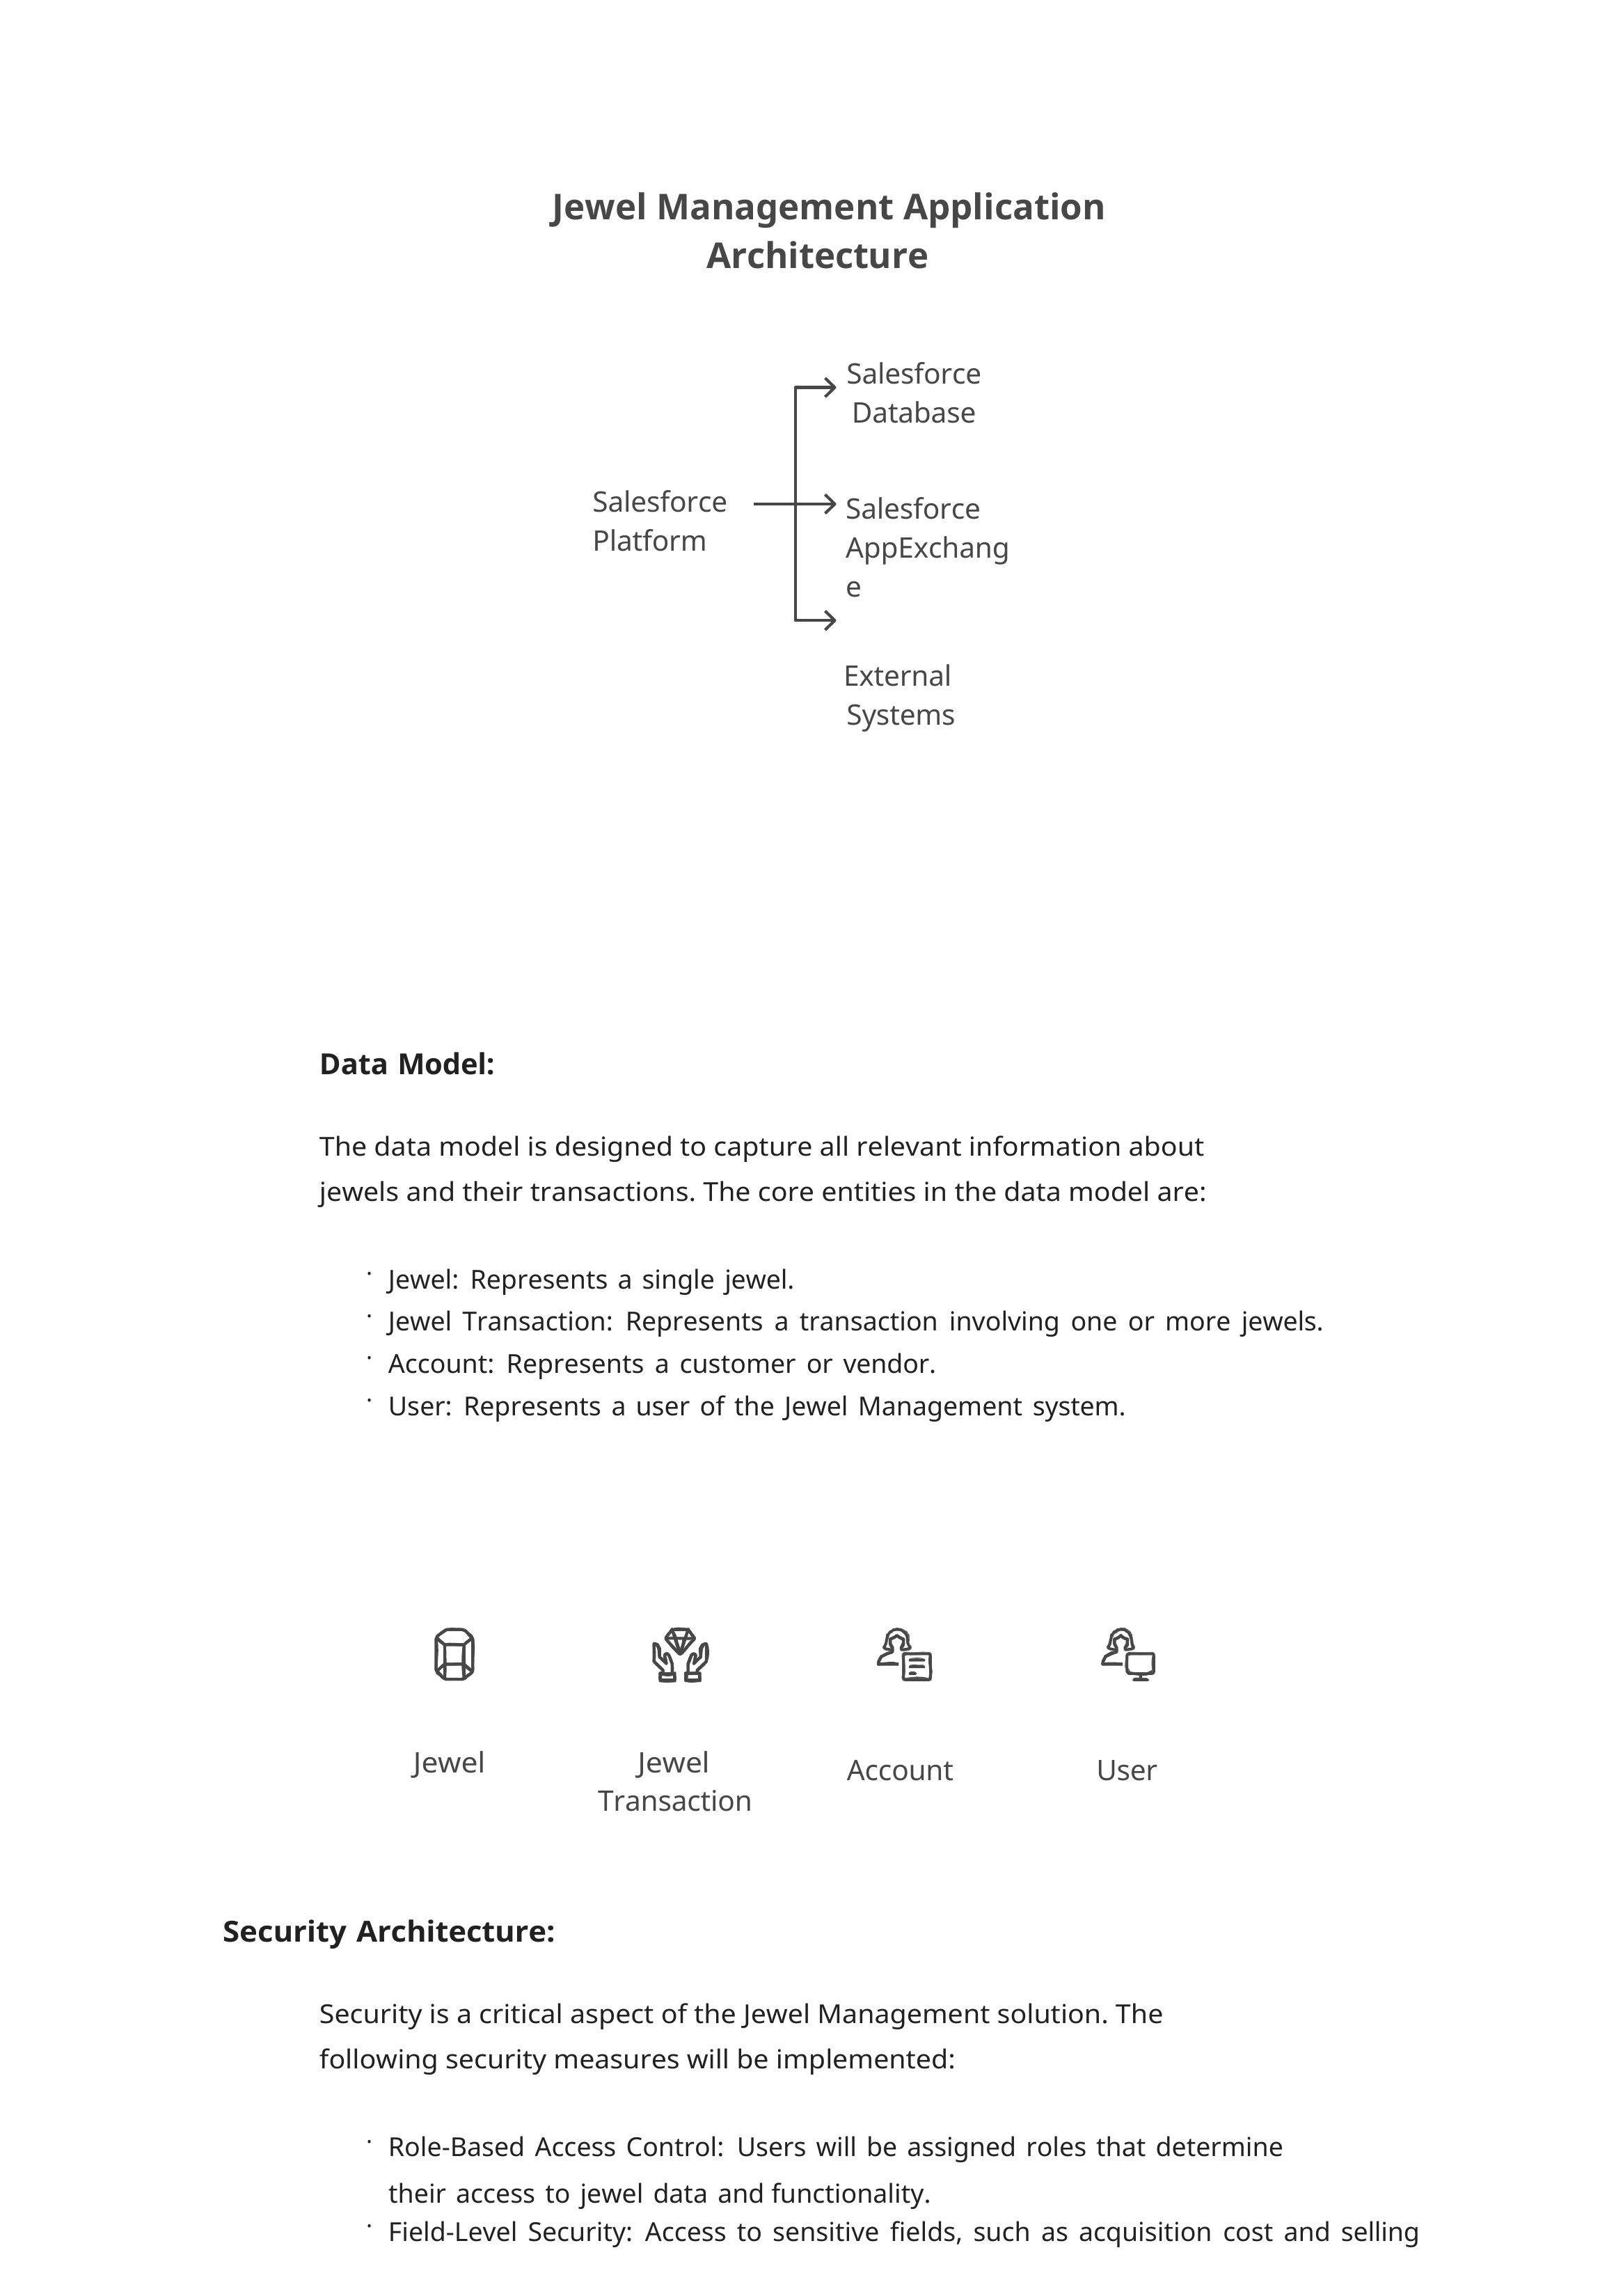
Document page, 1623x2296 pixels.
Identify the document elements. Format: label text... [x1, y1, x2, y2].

picture [685, 1634, 692, 1646]
list Account: Represents a customer or vendor. [367, 1345, 1520, 1381]
text Data Model: [319, 1043, 1520, 1083]
text Account [847, 1750, 961, 1788]
list User: Represents a user of the Jewel Management system. [367, 1387, 1520, 1423]
picture [882, 1628, 932, 1681]
picture [668, 1634, 675, 1646]
text Jewel Jewel Transaction [413, 1742, 767, 1819]
picture [688, 1675, 698, 1678]
picture [665, 1642, 678, 1656]
picture [674, 1631, 686, 1649]
text External Systems [839, 656, 956, 733]
list Field-Level Security: Access to sensitive fields, such as acquisition cost and selling [367, 2222, 1520, 2246]
picture [682, 1642, 695, 1656]
text Salesforce AppExchange [846, 489, 1021, 605]
text Security is a critical aspect of the Jewel Management solution. The following security measures will be implemented: [319, 1995, 1288, 2077]
subtitle Jewel Management Application Architecture [552, 182, 1184, 278]
text Security Architecture: [82, 1911, 1520, 1951]
picture [662, 1675, 673, 1678]
text The data model is designed to capture all relevant information about jewels and their transactions. The core entities in the data model are: [319, 1128, 1288, 1209]
list Role-Based Access Control: Users will be assigned roles that determine their access to jewel data and functionality. [367, 2129, 1302, 2210]
picture [684, 1672, 702, 1683]
list Jewel Transaction: Represents a transaction involving one or more jewels. [367, 1303, 1520, 1339]
text Salesforce Platform [592, 482, 729, 559]
picture [658, 1672, 676, 1683]
picture [1107, 1628, 1155, 1681]
text Salesforce Database [789, 354, 1039, 431]
list Jewel: Represents a single jewel. [367, 1261, 1520, 1296]
picture [665, 1628, 672, 1635]
text User [1096, 1750, 1520, 1788]
picture [689, 1628, 695, 1635]
